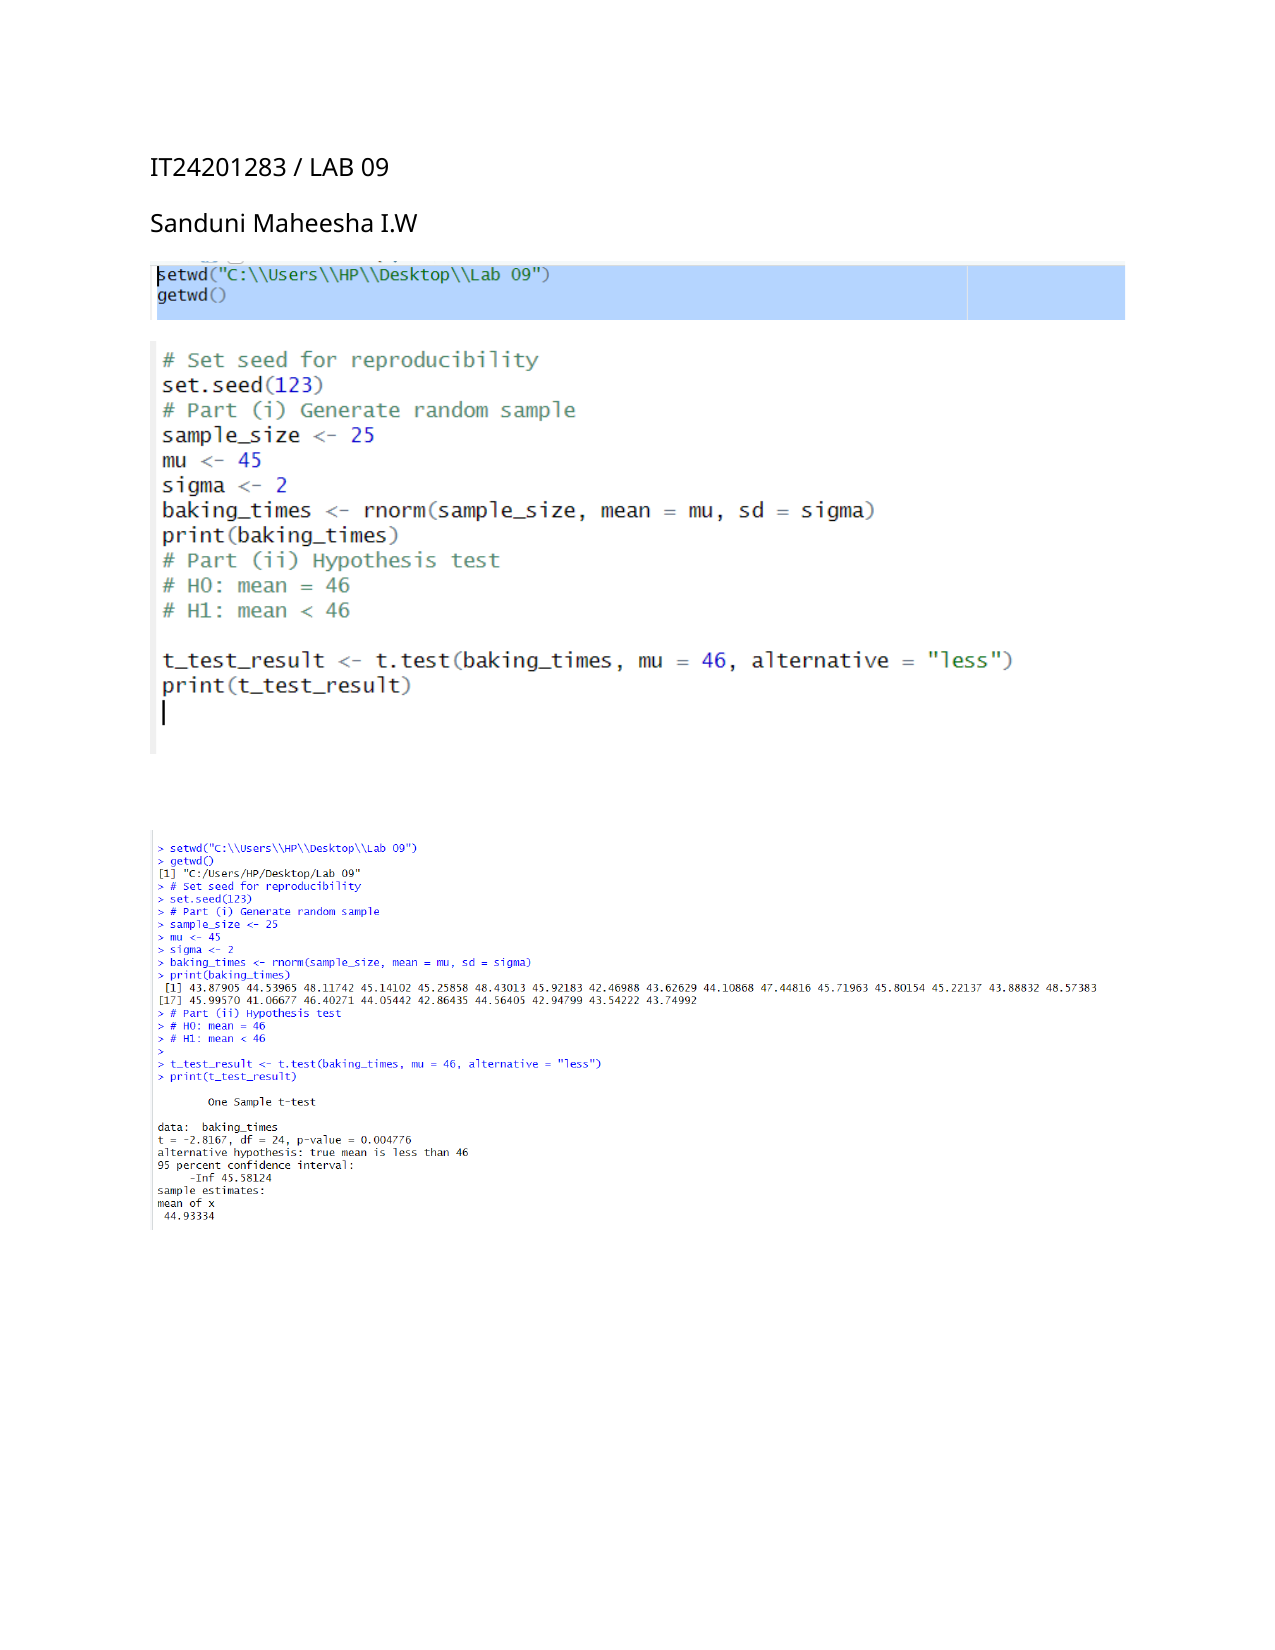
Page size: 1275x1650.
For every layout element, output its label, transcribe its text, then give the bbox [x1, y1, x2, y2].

text Sanduni Maheesha I.W [150, 206, 1125, 240]
picture [150, 341, 1125, 754]
text IT24201283 / LAB 09 [150, 150, 1125, 184]
picture [150, 261, 1125, 320]
picture [150, 830, 1125, 1230]
